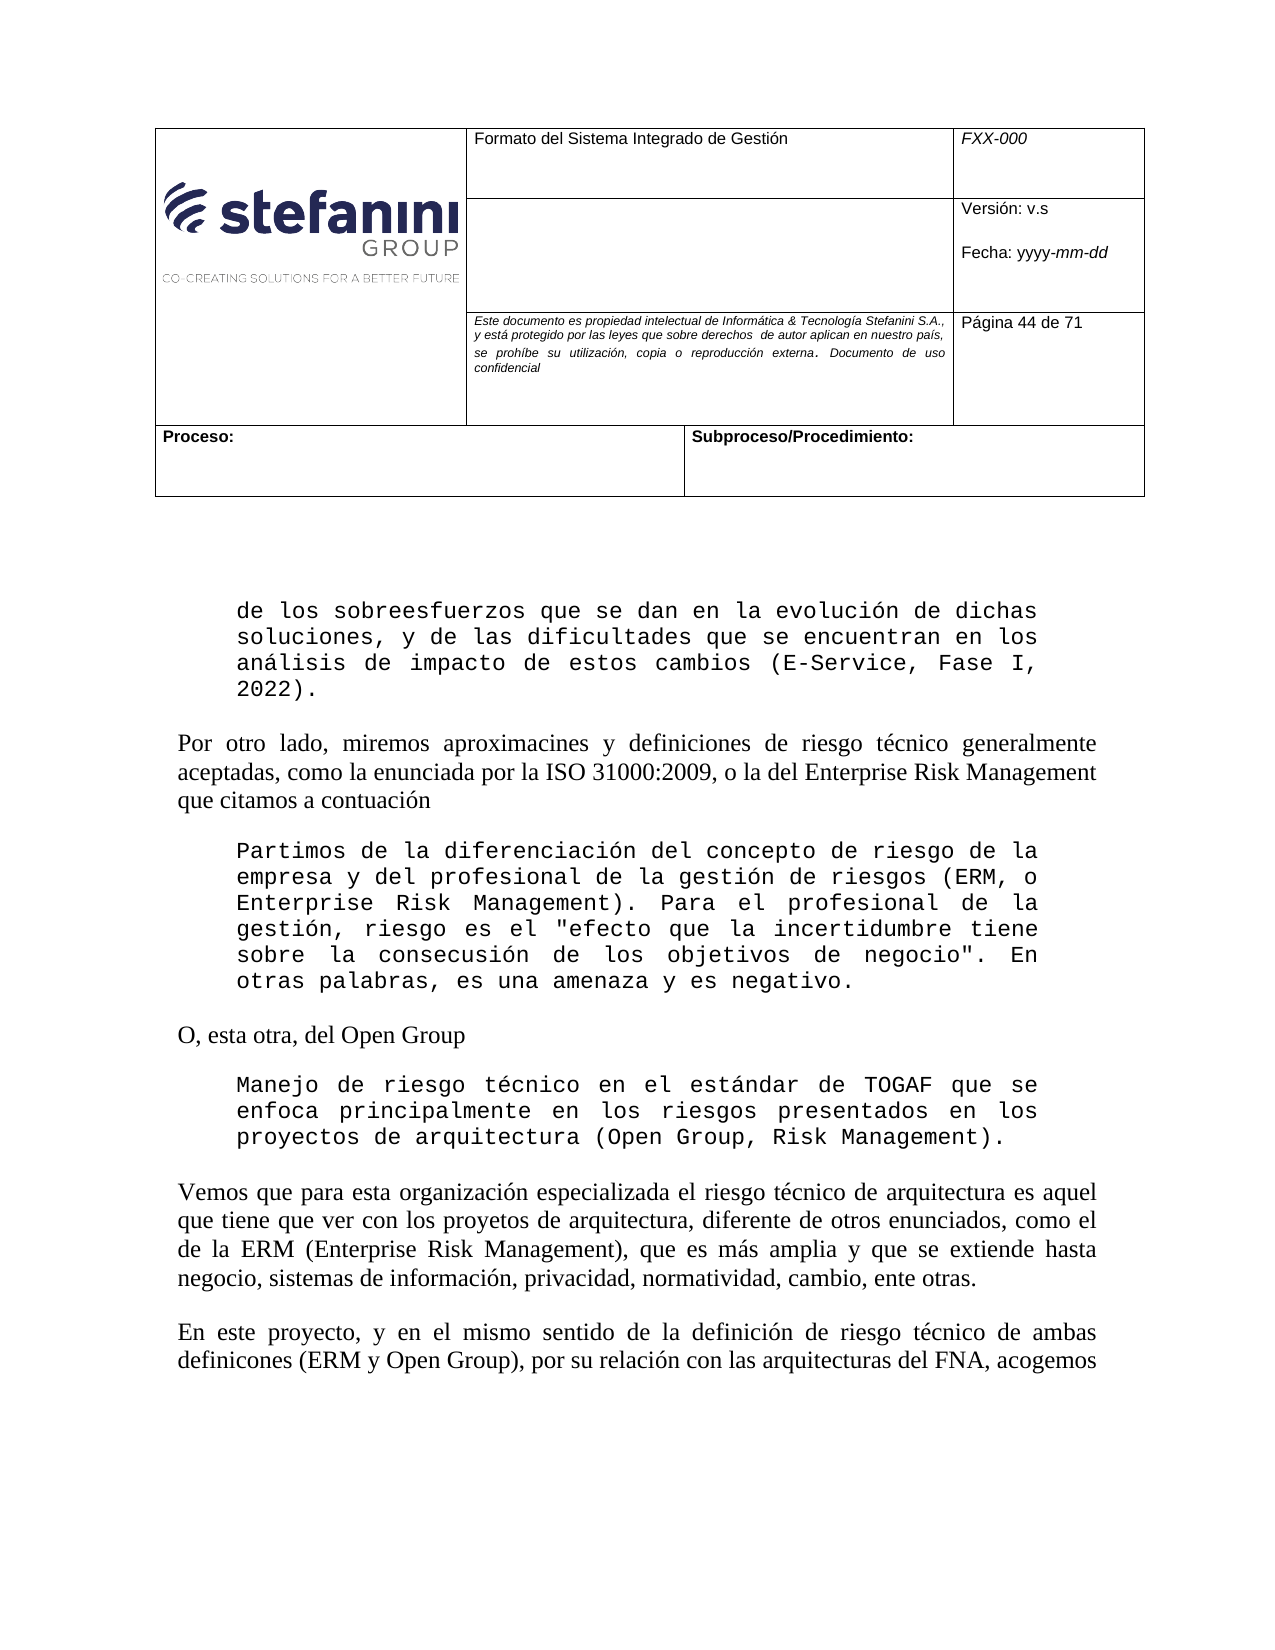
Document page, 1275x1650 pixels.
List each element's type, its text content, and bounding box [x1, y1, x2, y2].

text Por otro lado, miremos aproximacines y definiciones de riesgo técnico generalmente aceptadas, como la enunciada por la ISO 31000:2009, o la del Enterprise Risk Management que citamos a contuación [177, 728, 1098, 814]
text O, esta otra, del Open Group [177, 1020, 1098, 1049]
text Manejo de riesgo técnico en el estándar de TOGAF que se enfoca principalmente en los riesgos presentados en los proyectos de arquitectura (Open Group, Risk Management). [236, 1074, 1039, 1152]
text Vemos que para esta organización especializada el riesgo técnico de arquitectura es aquel que tiene que ver con los proyetos de arquitectura, diferente de otros enunciados, como el de la ERM (Enterprise Risk Management), que es más amplia y que se extiende hasta negocio, sistemas de información, privacidad, normatividad, cambio, ente otras. [177, 1177, 1098, 1292]
text De las problemáticas encontradas en la Fase 1 del presente diagnóstico, nos referimos explícitamente a las que incrementan la complejidad de las soluciones SOA y soluciones de software del FNA, _como el manejo de dependencias de los servicios SOA del Fondo_. Es conocido y demostrado que solo esta condición es parte de la causa de los sobreesfuerzos que se dan en la evolución de dichas soluciones, y de las dificultades que se encuentran en los análisis de impacto de estos cambios (E-Service, Fase I, 2022). [236, 599, 1039, 703]
picture [162, 182, 460, 286]
text En este proyecto, y en el mismo sentido de la definición de riesgo técnico de ambas definicones (ERM y Open Group), por su relación con las arquitecturas del FNA, acogemos parte de esta definición y la acotamos necesariamente al tratar únicamente sobre los riesgos tecnológicos que amenazan (afectan) a las arquitecturas SOA y a la consecusión de objetivos de la Oficina de Arquitectura del FNA. [177, 1317, 1098, 1374]
text Partimos de la diferenciación del concepto de riesgo de la empresa y del profesional de la gestión de riesgos (ERM, o Enterprise Risk Management). Para el profesional de la gestión, riesgo es el "efecto que la incertidumbre tiene sobre la consecusión de los objetivos de negocio". En otras palabras, es una amenaza y es negativo. [236, 839, 1039, 995]
